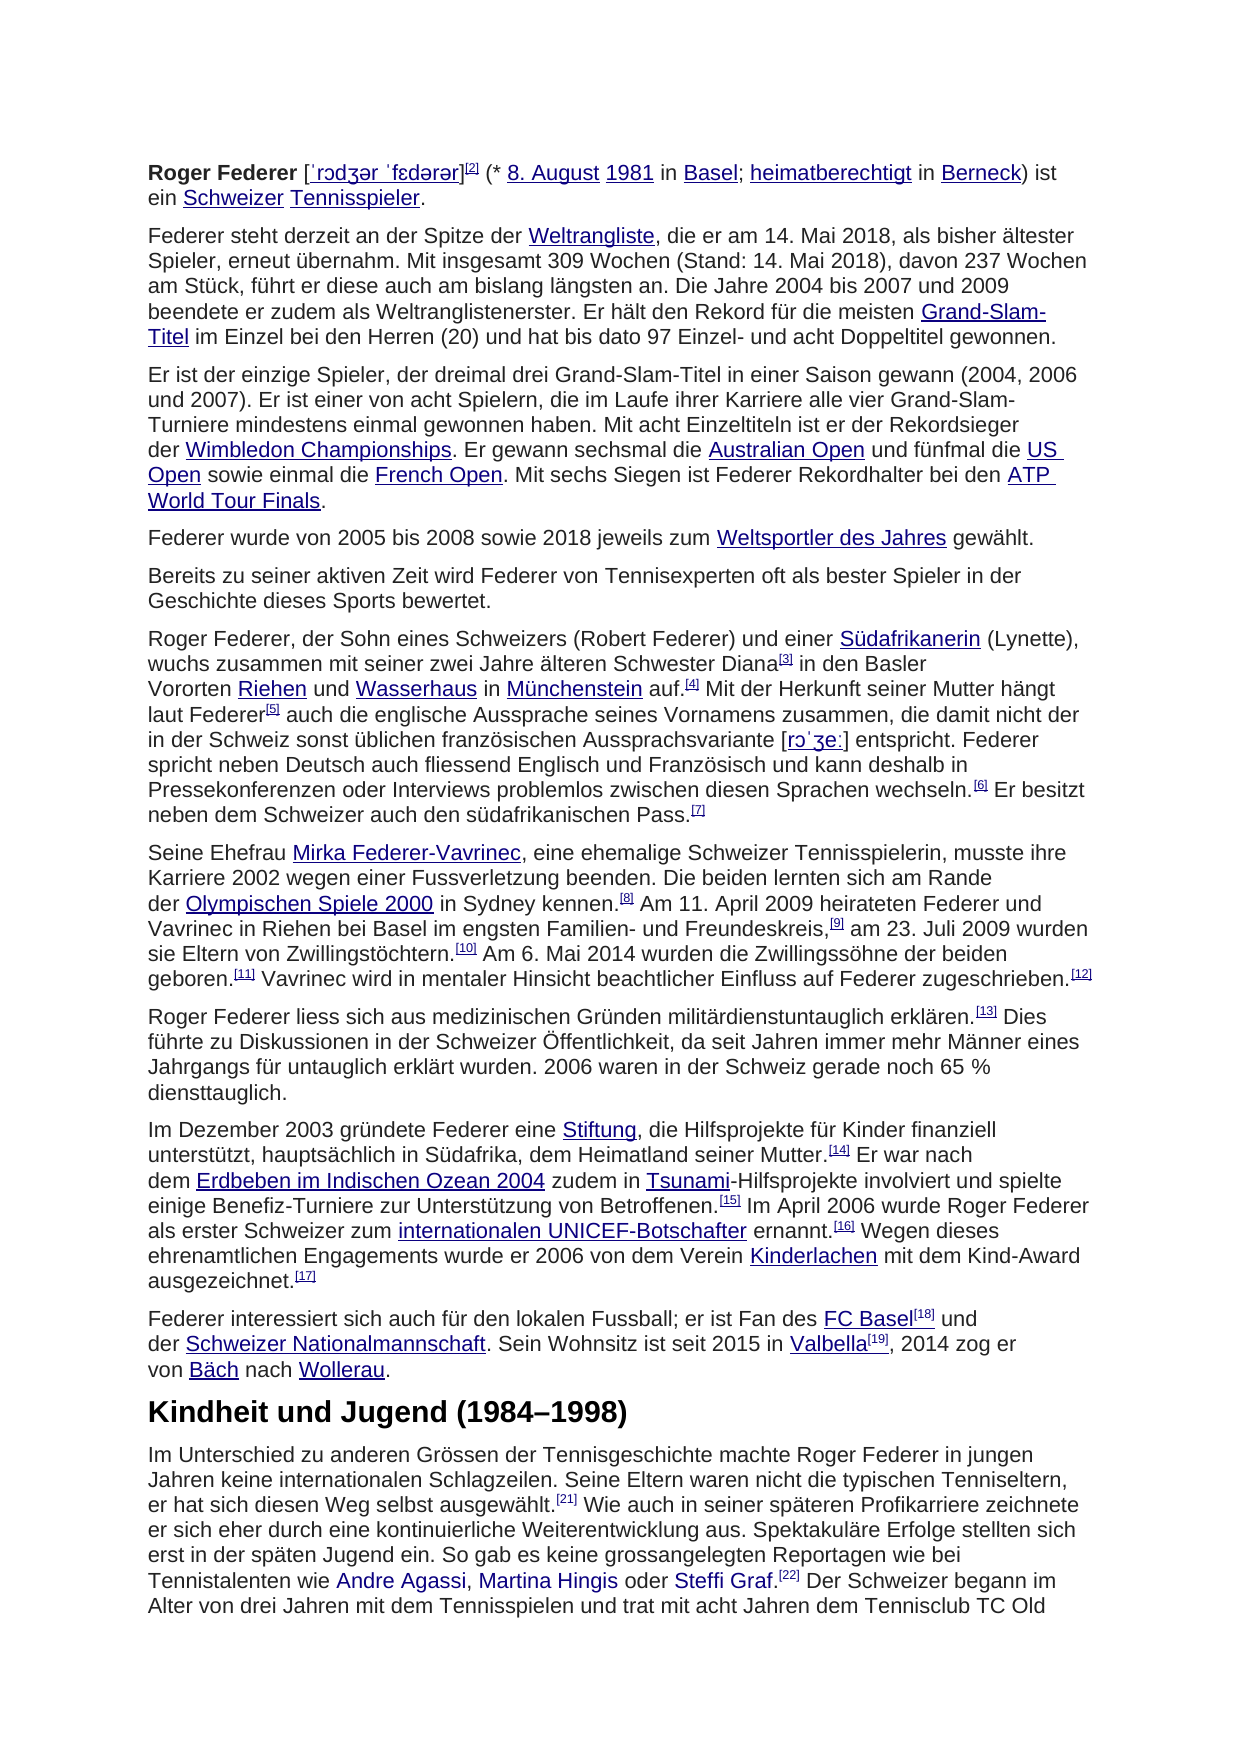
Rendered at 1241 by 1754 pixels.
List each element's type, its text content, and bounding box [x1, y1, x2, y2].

text Seine Ehefrau Mirka Federer-Vavrinec, eine ehemalige Schweizer Tennisspielerin, musste ihre Karriere 2002 wegen einer Fussverletzung beenden. Die beiden lernten sich am Rande der Olympischen Spiele 2000 in Sydney kennen.[8] Am 11. April 2009 heirateten Federer und Vavrinec in Riehen bei Basel im engsten Familien- und Freundeskreis,[9] am 23. Juli 2009 wurden sie Eltern von Zwillingstöchtern.[10] Am 6. Mai 2014 wurden die Zwillingssöhne der beiden geboren.[11] Vavrinec wird in mentaler Hinsicht beachtlicher Einfluss auf Federer zugeschrieben.[12] [148, 840, 1093, 991]
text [148, 1442, 1093, 1618]
text Im Dezember 2003 gründete Federer eine Stiftung, die Hilfsprojekte für Kinder finanziell unterstützt, hauptsächlich in Südafrika, dem Heimatland seiner Mutter.[14] Er war nach dem Erdbeben im Indischen Ozean 2004 zudem in Tsunami-Hilfsprojekte involviert und spielte einige Benefiz-Turniere zur Unterstützung von Betroffenen.[15] Im April 2006 wurde Roger Federer als erster Schweizer zum internationalen UNICEF-Botschafter ernannt.[16] Wegen dieses ehrenamtlichen Engagements wurde er 2006 von dem Verein Kinderlachen mit dem Kind-Award ausgezeichnet.[17] [148, 1117, 1093, 1294]
text Federer wurde von 2005 bis 2008 sowie 2018 jeweils zum Weltsportler des Jahres gewählt. [148, 525, 1093, 551]
text Er ist der einzige Spieler, der dreimal drei Grand-Slam-Titel in einer Saison gewann (2004, 2006 und 2007). Er ist einer von acht Spielern, die im Laufe ihrer Karriere alle vier Grand-Slam-Turniere mindestens einmal gewonnen haben. Mit acht Einzeltiteln ist er der Rekordsieger der Wimbledon Championships. Er gewann sechsmal die Australian Open und fünfmal die US Open sowie einmal die French Open. Mit sechs Siegen ist Federer Rekordhalter bei den ATP World Tour Finals. [148, 362, 1093, 513]
text Bereits zu seiner aktiven Zeit wird Federer von Tennisexperten oft als bester Spieler in der Geschichte dieses Sports bewertet. [148, 563, 1093, 613]
text Roger Federer liess sich aus medizinischen Gründen militärdienstuntauglich erklären.[13] Dies führte zu Diskussionen in der Schweizer Öffentlichkeit, da seit Jahren immer mehr Männer eines Jahrgangs für untauglich erklärt wurden. 2006 waren in der Schweiz gerade noch 65 % diensttauglich. [148, 1004, 1093, 1105]
text Roger Federer, der Sohn eines Schweizers (Robert Federer) und einer Südafrikanerin (Lynette), wuchs zusammen mit seiner zwei Jahre älteren Schwester Diana[3] in den Basler Vororten Riehen und Wasserhaus in Münchenstein auf.[4] Mit der Herkunft seiner Mutter hängt laut Federer[5] auch die englische Aussprache seines Vornamens zusammen, die damit nicht der in der Schweiz sonst üblichen französischen Aussprachsvariante [rɔˈʒeː] entspricht. Federer spricht neben Deutsch auch fliessend Englisch und Französisch und kann deshalb in Pressekonferenzen oder Interviews problemlos zwischen diesen Sprachen wechseln.[6] Er besitzt neben dem Schweizer auch den südafrikanischen Pass.[7] [148, 626, 1093, 828]
text Kindheit und Jugend (1984–1998) [148, 1394, 1093, 1429]
text Federer interessiert sich auch für den lokalen Fussball; er ist Fan des FC Basel[18] und der Schweizer Nationalmannschaft. Sein Wohnsitz ist seit 2015 in Valbella[19], 2014 zog er von Bäch nach Wollerau. [148, 1306, 1093, 1382]
text Roger Federer [ˈrɔdʒər ˈfɛdərər][2] (* 8. August 1981 in Basel; heimatberechtigt in Berneck) ist ein Schweizer Tennisspieler. [148, 160, 1093, 211]
text Federer steht derzeit an der Spitze der Weltrangliste, die er am 14. Mai 2018, als bisher ältester Spieler, erneut übernahm. Mit insgesamt 309 Wochen (Stand: 14. Mai 2018), davon 237 Wochen am Stück, führt er diese auch am bislang längsten an. Die Jahre 2004 bis 2007 und 2009 beendete er zudem als Weltranglistenerster. Er hält den Rekord für die meisten Grand-Slam-Titel im Einzel bei den Herren (20) und hat bis dato 97 Einzel- und acht Doppeltitel gewonnen. [148, 223, 1093, 349]
